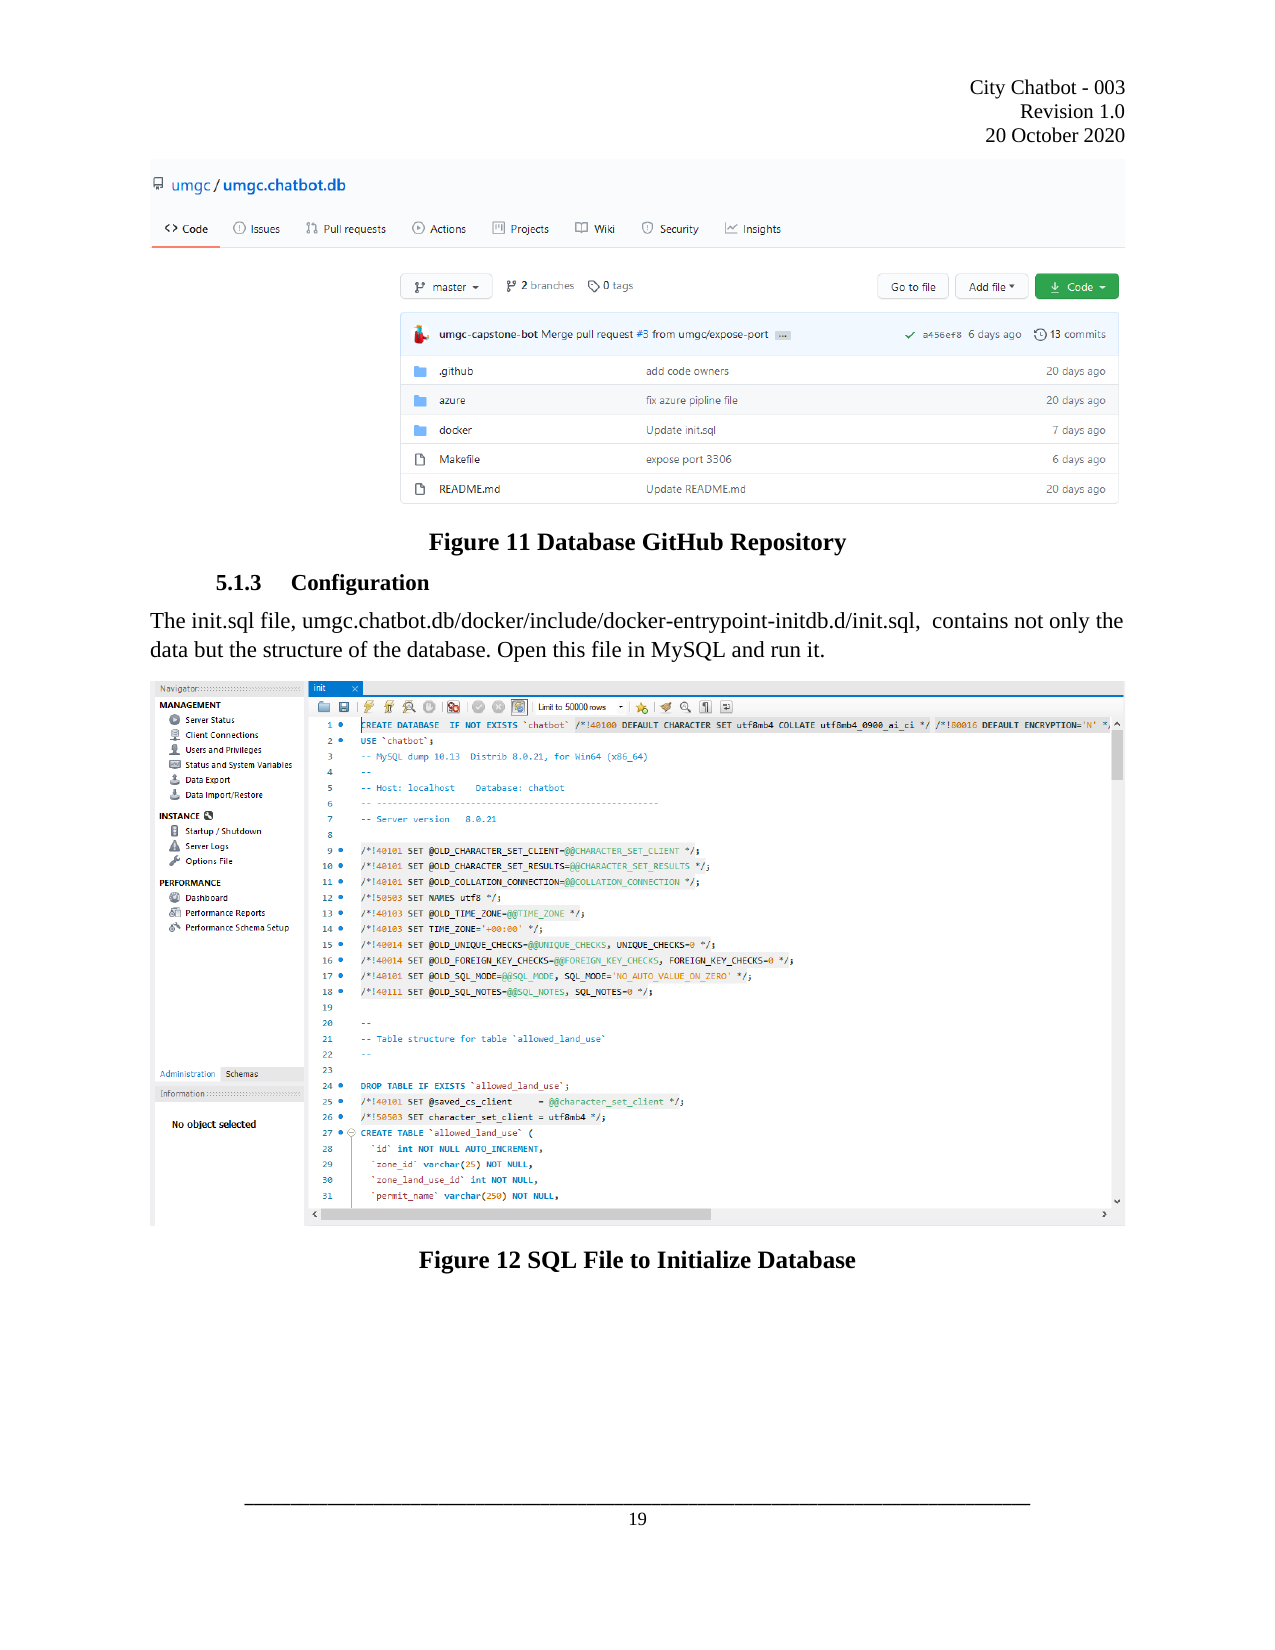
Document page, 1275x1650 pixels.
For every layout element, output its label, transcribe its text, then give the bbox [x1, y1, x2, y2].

text The init.sql file, umgc.chatbot.db/docker/include/docker-entrypoint-initdb.d/init.sql, contains not only the data but the structure of the database. Open this file in MySQL and run it. [150, 607, 1125, 662]
text Configuration [216, 569, 1125, 595]
text Figure 12 SQL File to Initialize Database [150, 1245, 1125, 1273]
picture [150, 159, 1125, 509]
picture [150, 681, 1125, 1226]
text Figure 11 Database GitHub Repository [150, 527, 1125, 556]
